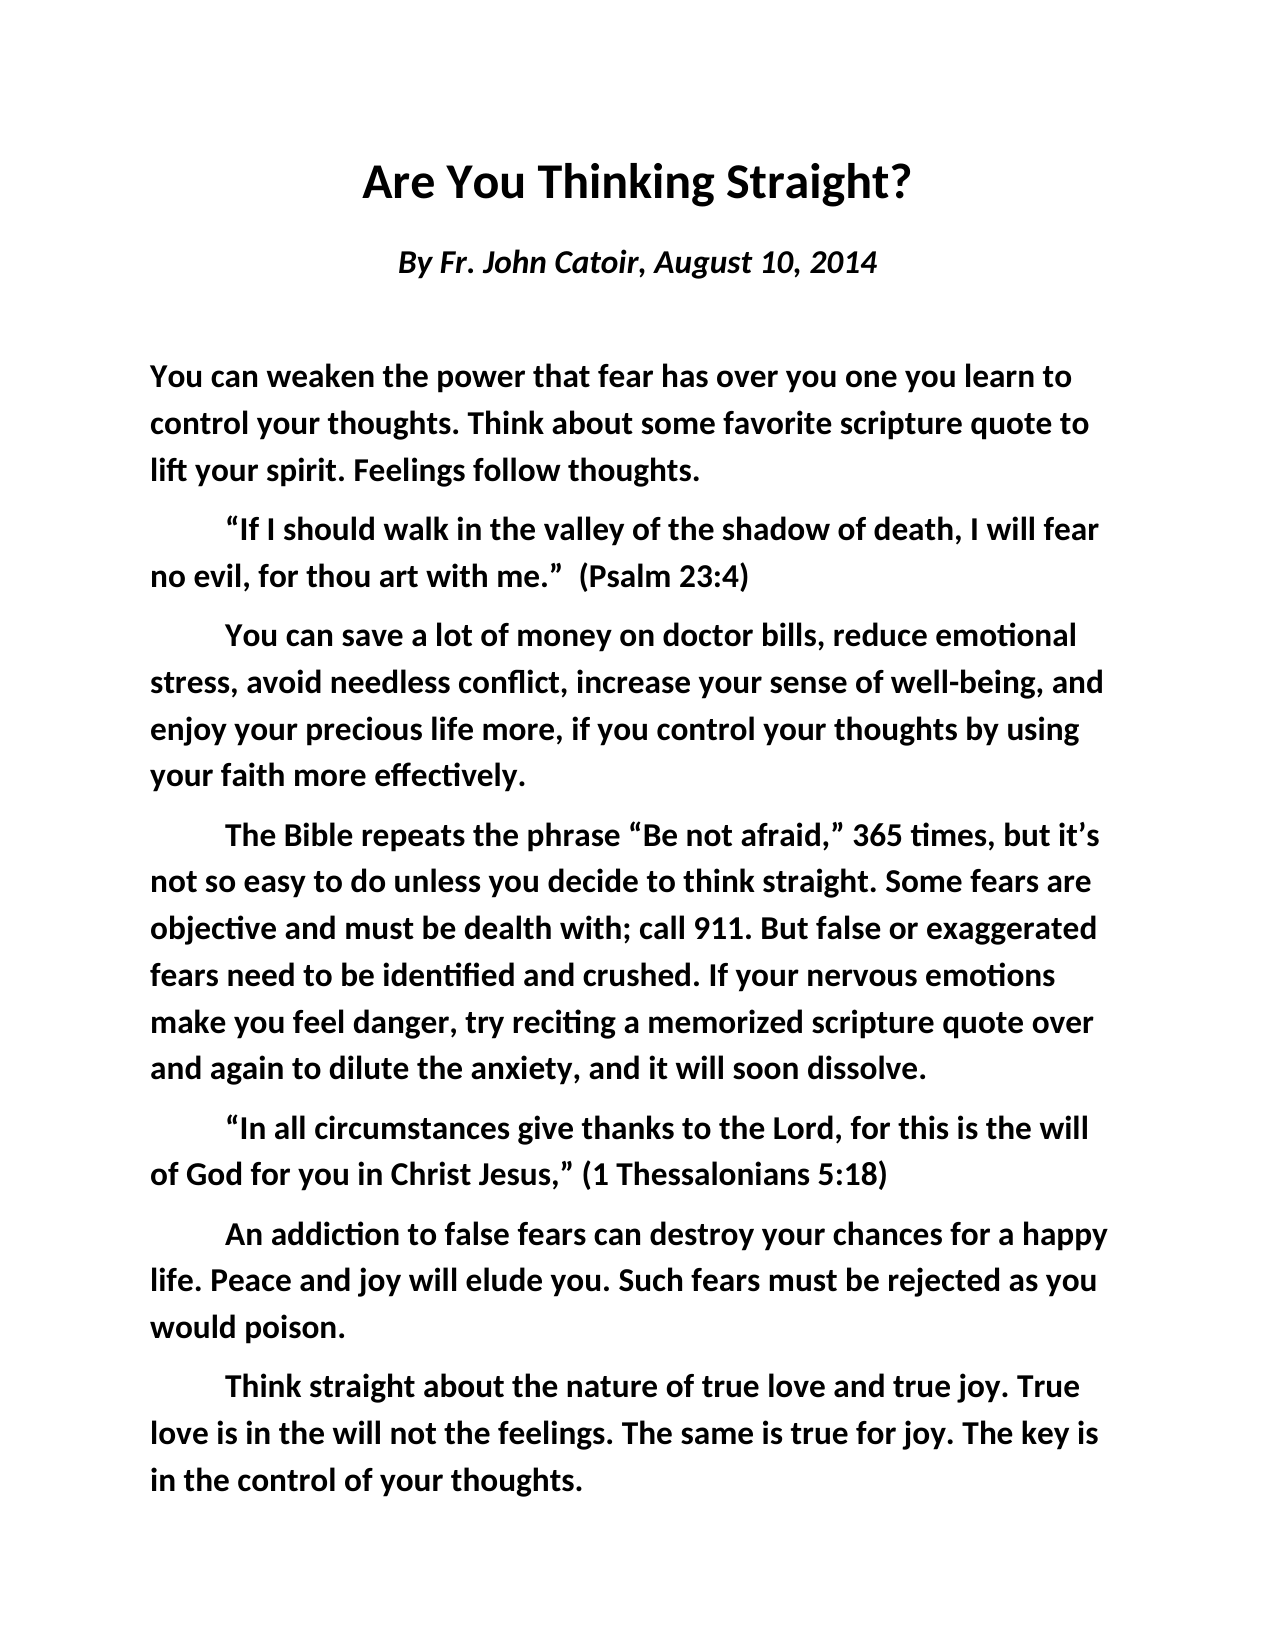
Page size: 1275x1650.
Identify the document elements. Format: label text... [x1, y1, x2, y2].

text By Fr. John Catoir, August 10, 2014 [150, 241, 1125, 282]
text Are You Thinking Straight? [150, 150, 1125, 211]
text You can save a lot of money on doctor bills, reduce emotional stress, avoid needless conflict, increase your sense of well-being, and enjoy your precious life more, if you control your thoughts by using your faith more effectively. [150, 614, 1125, 795]
text “In all circumstances give thanks to the Lord, for this is the will of God for you in Christ Jesus,” (1 Thessalonians 5:18) [150, 1107, 1125, 1194]
text The Bible repeats the phrase “Be not afraid,” 365 times, but it’s not so easy to do unless you decide to think straight. Some fears are objective and must be dealth with; call 911. But false or exaggerated fears need to be identified and crushed. If your nervous emotions make you feel danger, try reciting a memorized scripture quote over and again to dilute the anxiety, and it will soon dissolve. [150, 813, 1125, 1088]
text “If I should walk in the valley of the shadow of death, I will fear no evil, for thou art with me.” (Psalm 23:4) [150, 508, 1125, 595]
text You can weaken the power that fear has over you one you learn to control your thoughts. Think about some favorite scripture quote to lift your spirit. Feelings follow thoughts. [150, 355, 1125, 489]
text An addiction to false fears can destroy your chances for a happy life. Peace and joy will elude you. Such fears must be rejected as you would poison. [150, 1213, 1125, 1347]
text Think straight about the nature of true love and true joy. True love is in the will not the feelings. The same is true for joy. The key is in the control of your thoughts. [150, 1366, 1125, 1500]
